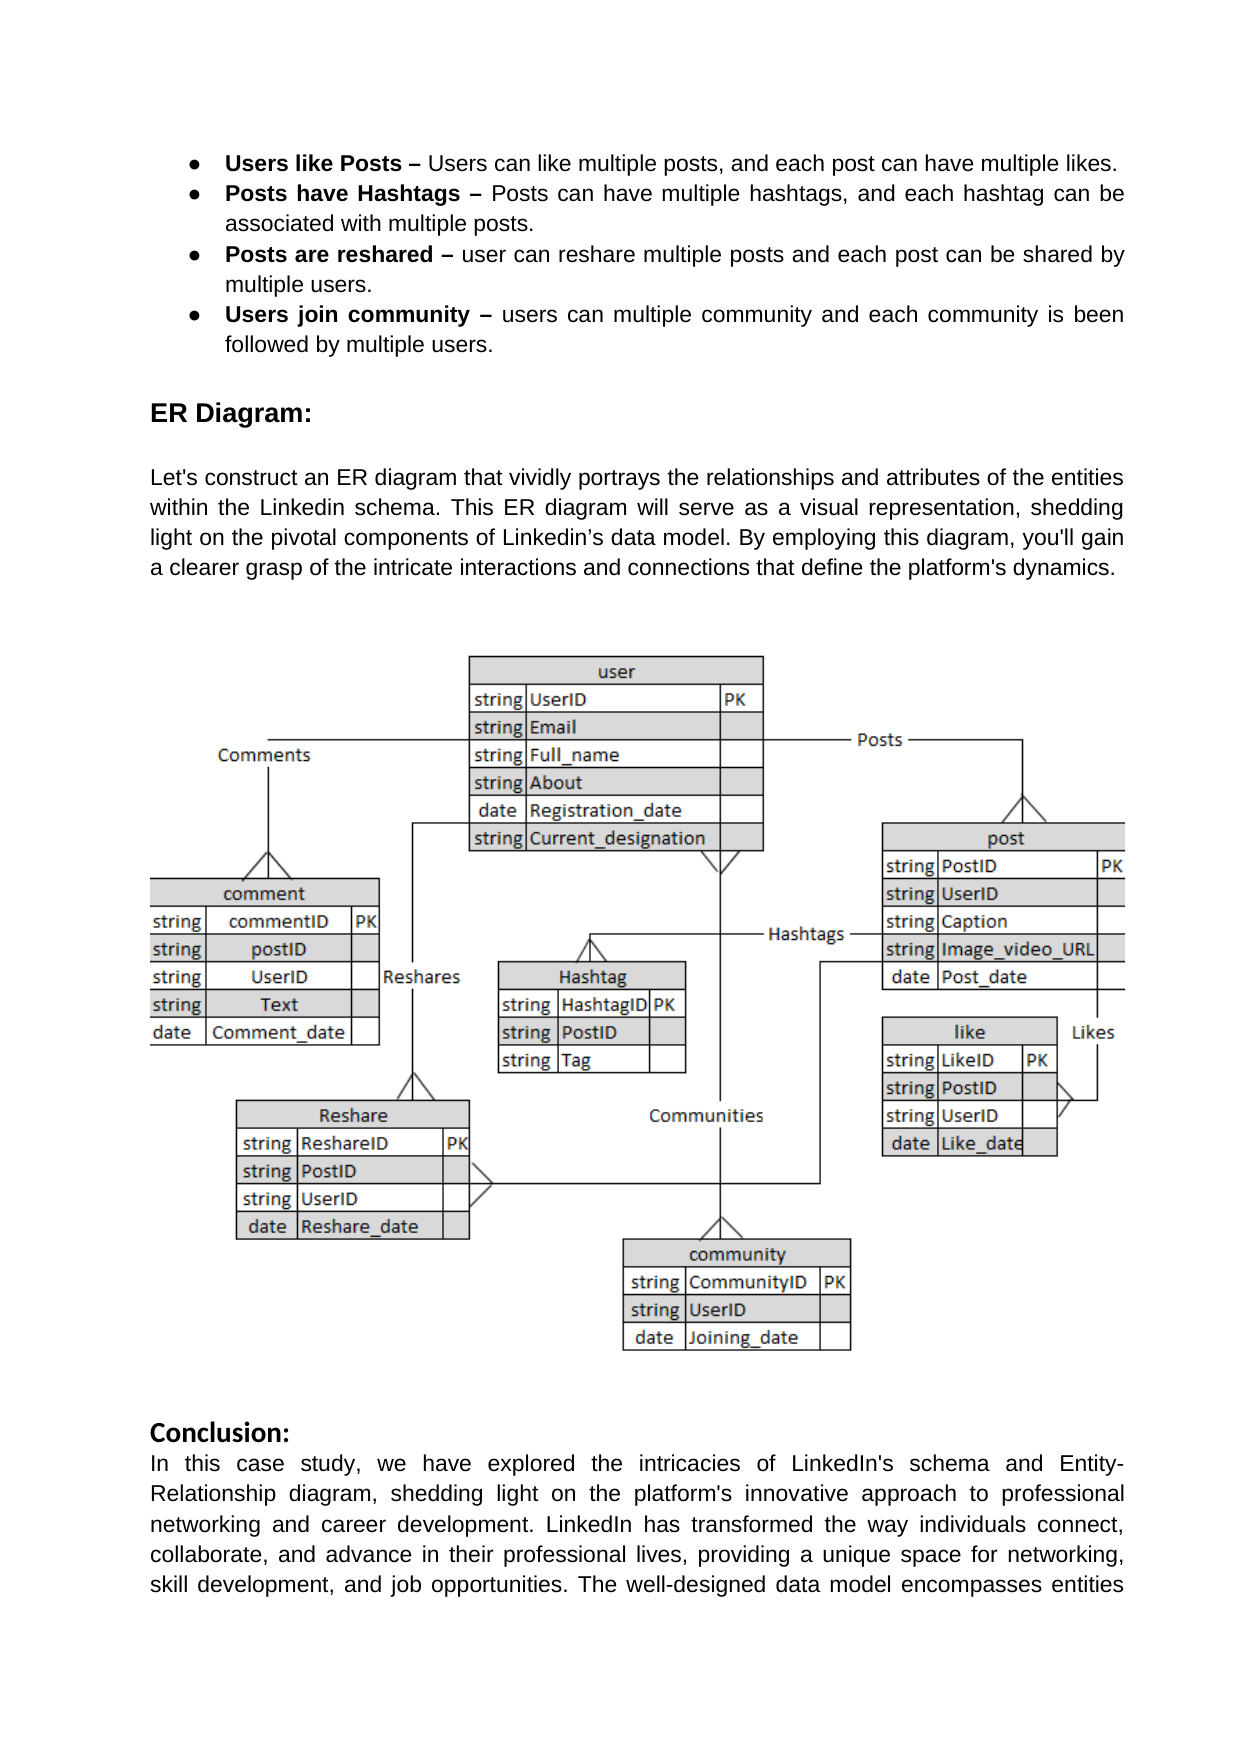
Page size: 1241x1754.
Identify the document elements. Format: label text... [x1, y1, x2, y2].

picture [150, 638, 1125, 1387]
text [150, 1450, 1125, 1597]
list Posts are reshared – user can reshare multiple posts and each post can be shared by multiple users. [187, 241, 1125, 297]
list Users join community – users can multiple community and each community is been followed by multiple users. [187, 301, 1125, 358]
list Users like Posts – Users can like multiple posts, and each post can have multiple likes. [187, 150, 1125, 176]
text Conclusion: [150, 1414, 1125, 1450]
list Posts have Hashtags – Posts can have multiple hashtags, and each hashtag can be associated with multiple posts. [187, 180, 1125, 237]
text ER Diagram: [150, 397, 1125, 429]
text Let's construct an ER diagram that vividly portrays the relationships and attributes of the entities within the Linkedin schema. This ER diagram will serve as a visual representation, shedding light on the pivotal components of Linkedin’s data model. By employing this diagram, you'll gain a clearer grasp of the intricate interactions and connections that define the platform's dynamics. [150, 463, 1125, 581]
